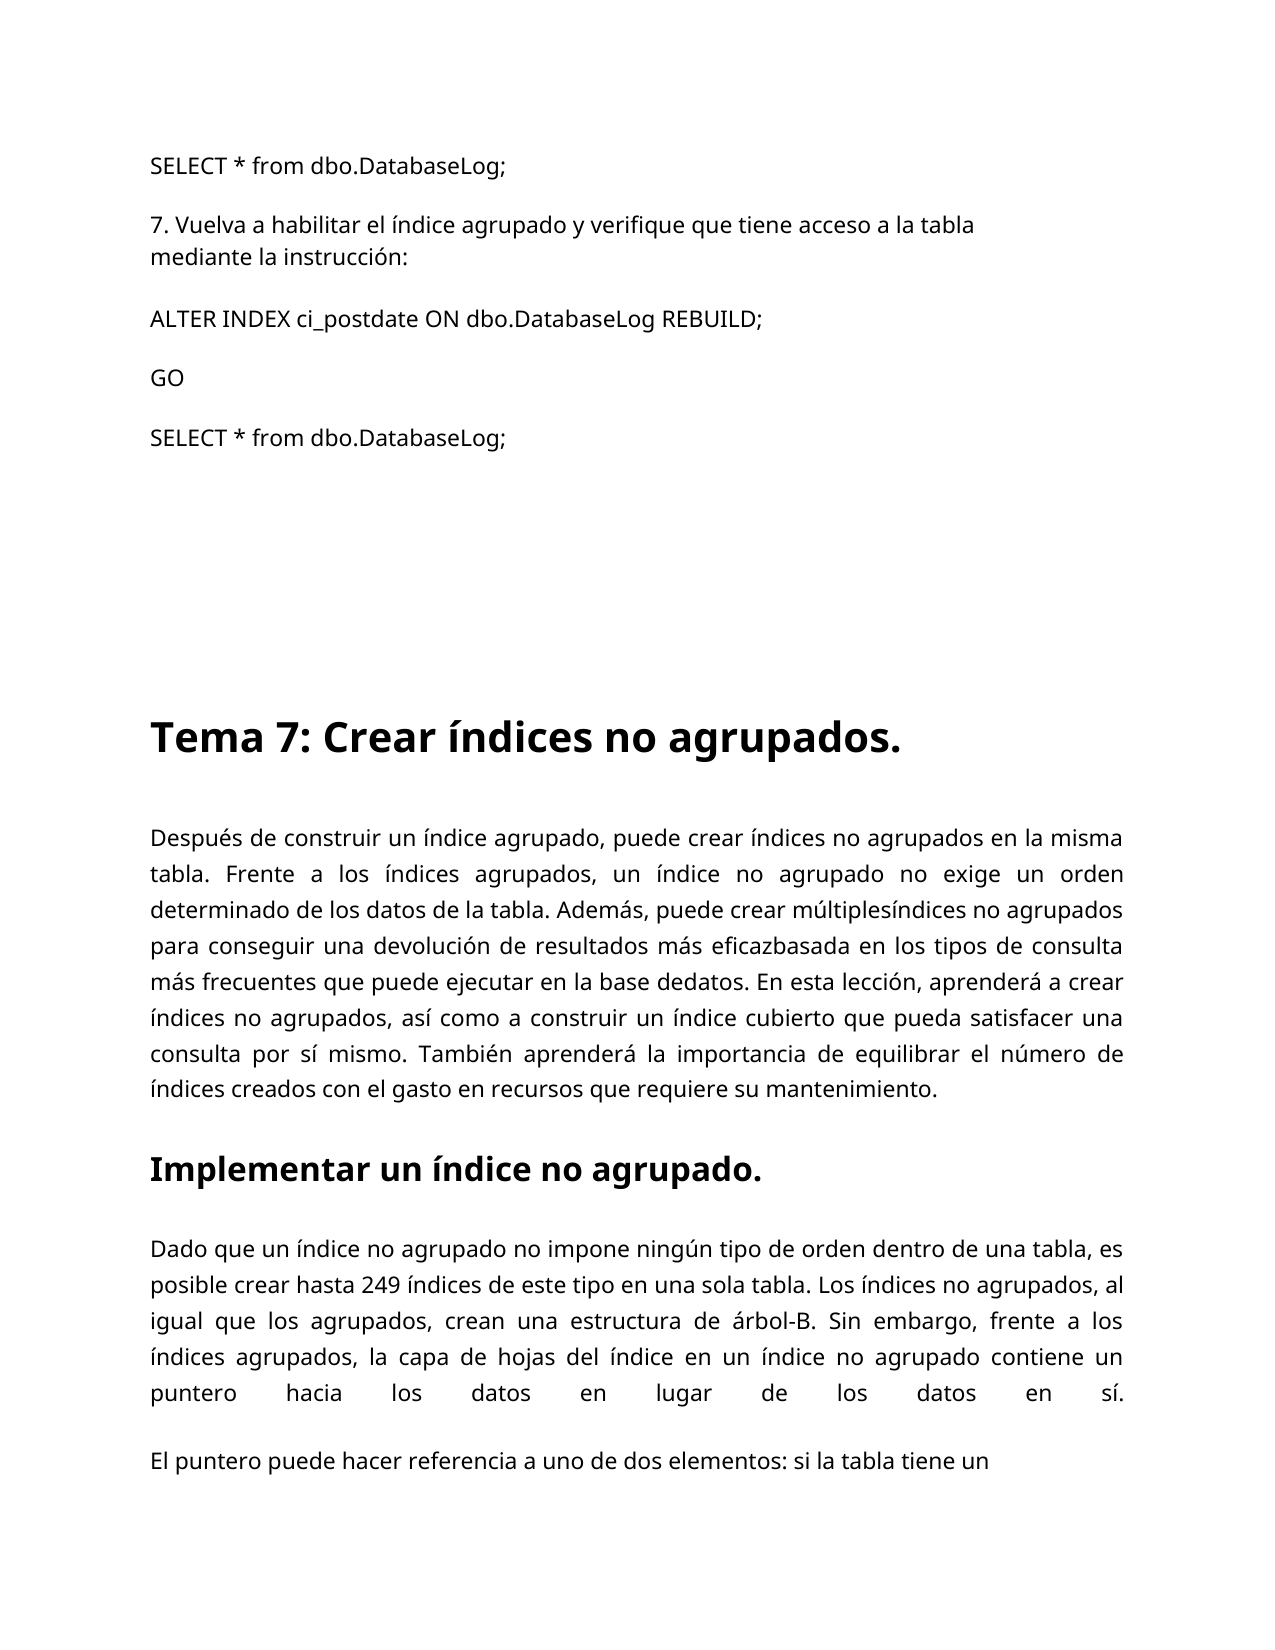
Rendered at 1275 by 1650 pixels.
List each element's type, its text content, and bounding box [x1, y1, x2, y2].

text Dado que un índice no agrupado no impone ningún tipo de orden dentro de una tabla, es posible crear hasta 249 índices de este tipo en una sola tabla. Los índices no agrupados, al igual que los agrupados, crean una estructura de árbol-B. Sin embargo, frente a los índices agrupados, la capa de hojas del índice en un índice no agrupado contiene un puntero hacia los datos en lugar de los datos en sí. [150, 1233, 1125, 1441]
text ALTER INDEX ci_postdate ON dbo.DatabaseLog REBUILD; [150, 303, 1125, 362]
text Tema 7: Crear índices no agrupados. [150, 708, 1125, 797]
text Después de construir un índice agrupado, puede crear índices no agrupados en la misma tabla. Frente a los índices agrupados, un índice no agrupado no exige un orden determinado de los datos de la tabla. Además, puede crear múltiplesíndices no agrupados para conseguir una devolución de resultados más eficazbasada en los tipos de consulta más frecuentes que puede ejecutar en la base dedatos. En esta lección, aprenderá a crear índices no agrupados, así como a construir un índice cubierto que pueda satisfacer una consulta por sí mismo. También aprenderá la importancia de equilibrar el número de índices creados con el gasto en recursos que requiere su mantenimiento. [150, 822, 1125, 1105]
text SELECT * from dbo.DatabaseLog; [150, 150, 1125, 209]
text SELECT * from dbo.DatabaseLog; [150, 422, 1125, 481]
text El puntero puede hacer referencia a uno de dos elementos: si la tabla tiene un [150, 1445, 1125, 1476]
text 7. Vuelva a habilitar el índice agrupado y verifique que tiene acceso a la tabla [150, 209, 1125, 241]
text GO [150, 362, 1125, 422]
text mediante la instrucción: [150, 241, 1125, 272]
text Implementar un índice no agrupado. [150, 1145, 1125, 1191]
